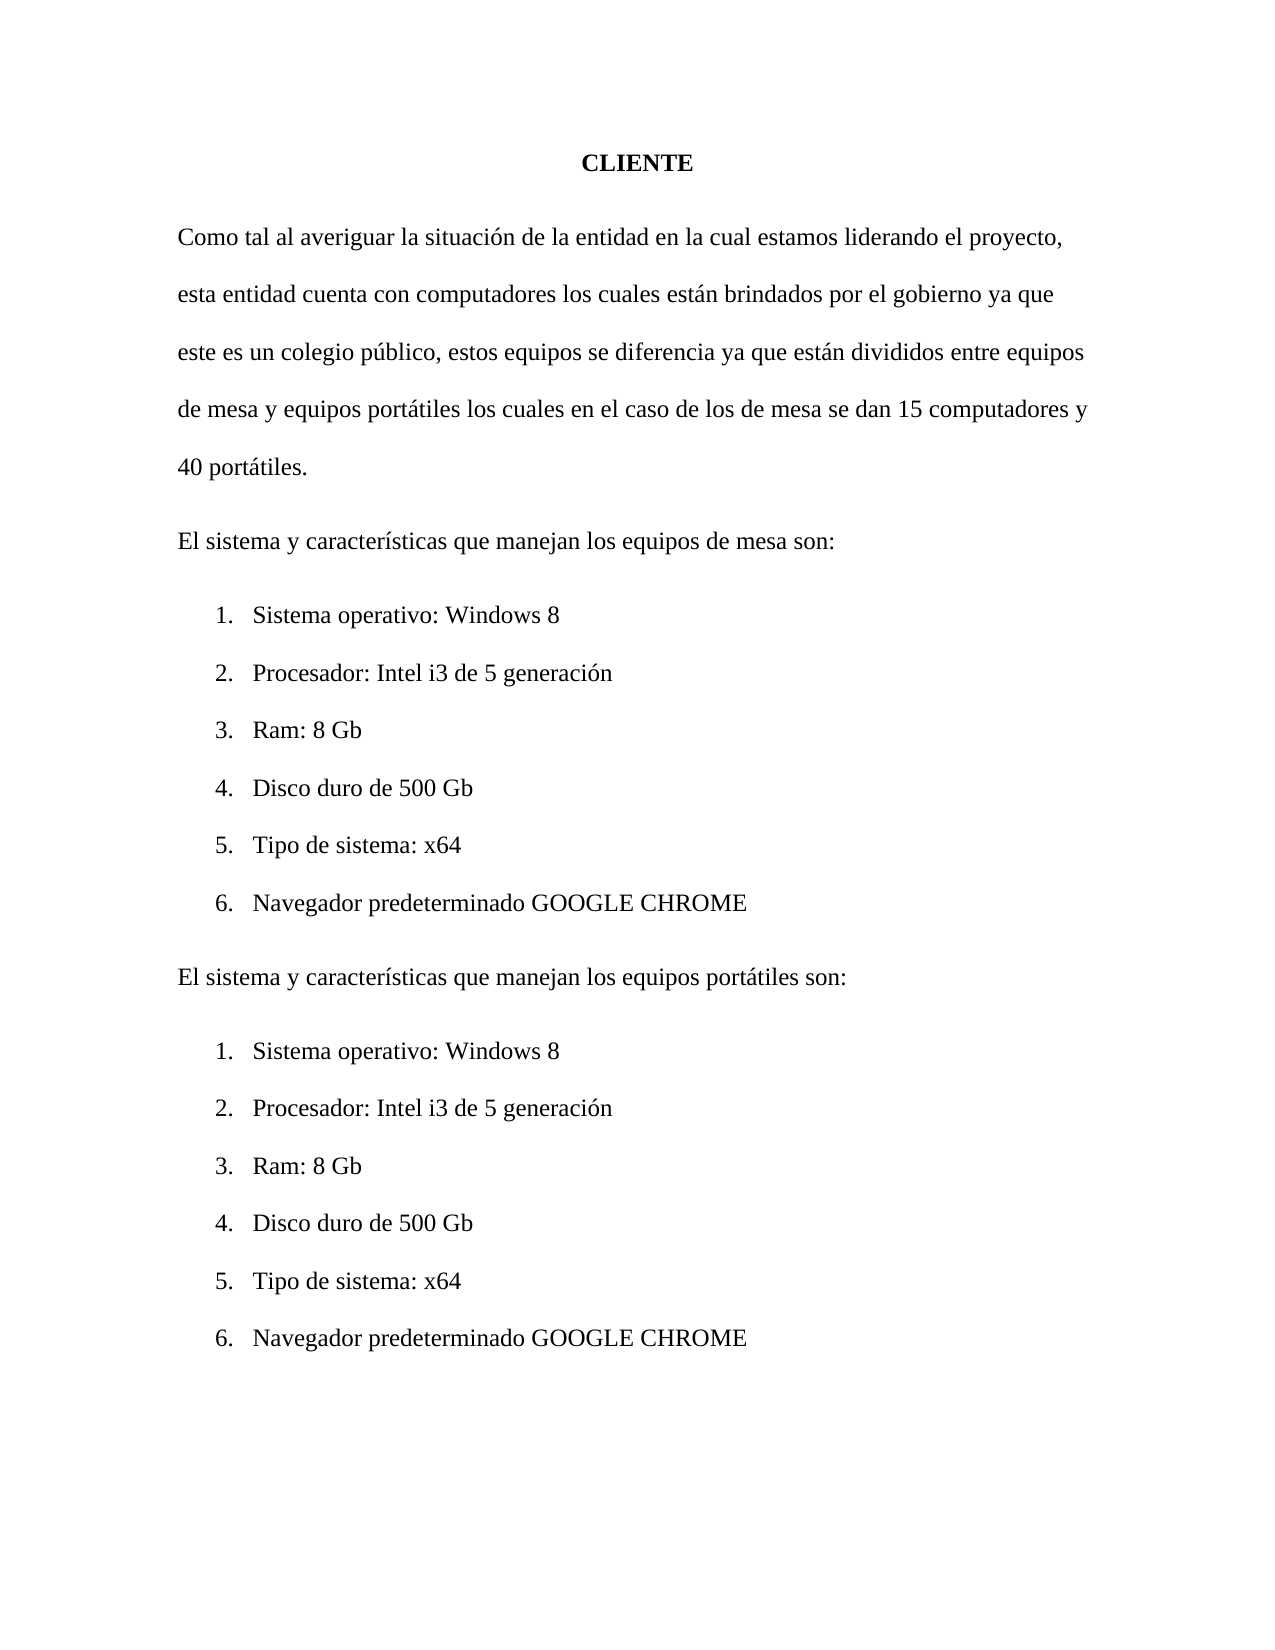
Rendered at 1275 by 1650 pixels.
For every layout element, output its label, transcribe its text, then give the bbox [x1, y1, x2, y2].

list Sistema operativo: Windows 8 [215, 1036, 1098, 1065]
list Disco duro de 500 Gb [215, 1208, 1098, 1237]
list Tipo de sistema: x64 [215, 1266, 1098, 1295]
text El sistema y características que manejan los equipos de mesa son: [177, 526, 1098, 555]
list Procesador: Intel i3 de 5 generación [215, 1093, 1098, 1122]
list Disco duro de 500 Gb [215, 773, 1098, 801]
text El sistema y características que manejan los equipos portátiles son: [177, 962, 1098, 991]
list Procesador: Intel i3 de 5 generación [215, 658, 1098, 686]
list Ram: 8 Gb [215, 1151, 1098, 1180]
list Sistema operativo: Windows 8 [215, 600, 1098, 629]
text Como tal al averiguar la situación de la entidad en la cual estamos liderando el proyecto, esta entidad cuenta con computadores los cuales están brindados por el gobierno ya que este es un colegio público, estos equipos se diferencia ya que están divididos entre equipos de mesa y equipos portátiles los cuales en el caso de los de mesa se dan 15 computadores y 40 portátiles. [177, 222, 1098, 481]
list Navegador predeterminado GOOGLE CHROME [215, 1323, 1098, 1352]
list Ram: 8 Gb [215, 715, 1098, 744]
text CLIENTE [177, 148, 1098, 176]
list Navegador predeterminado GOOGLE CHROME [215, 888, 1098, 916]
list Tipo de sistema: x64 [215, 830, 1098, 859]
